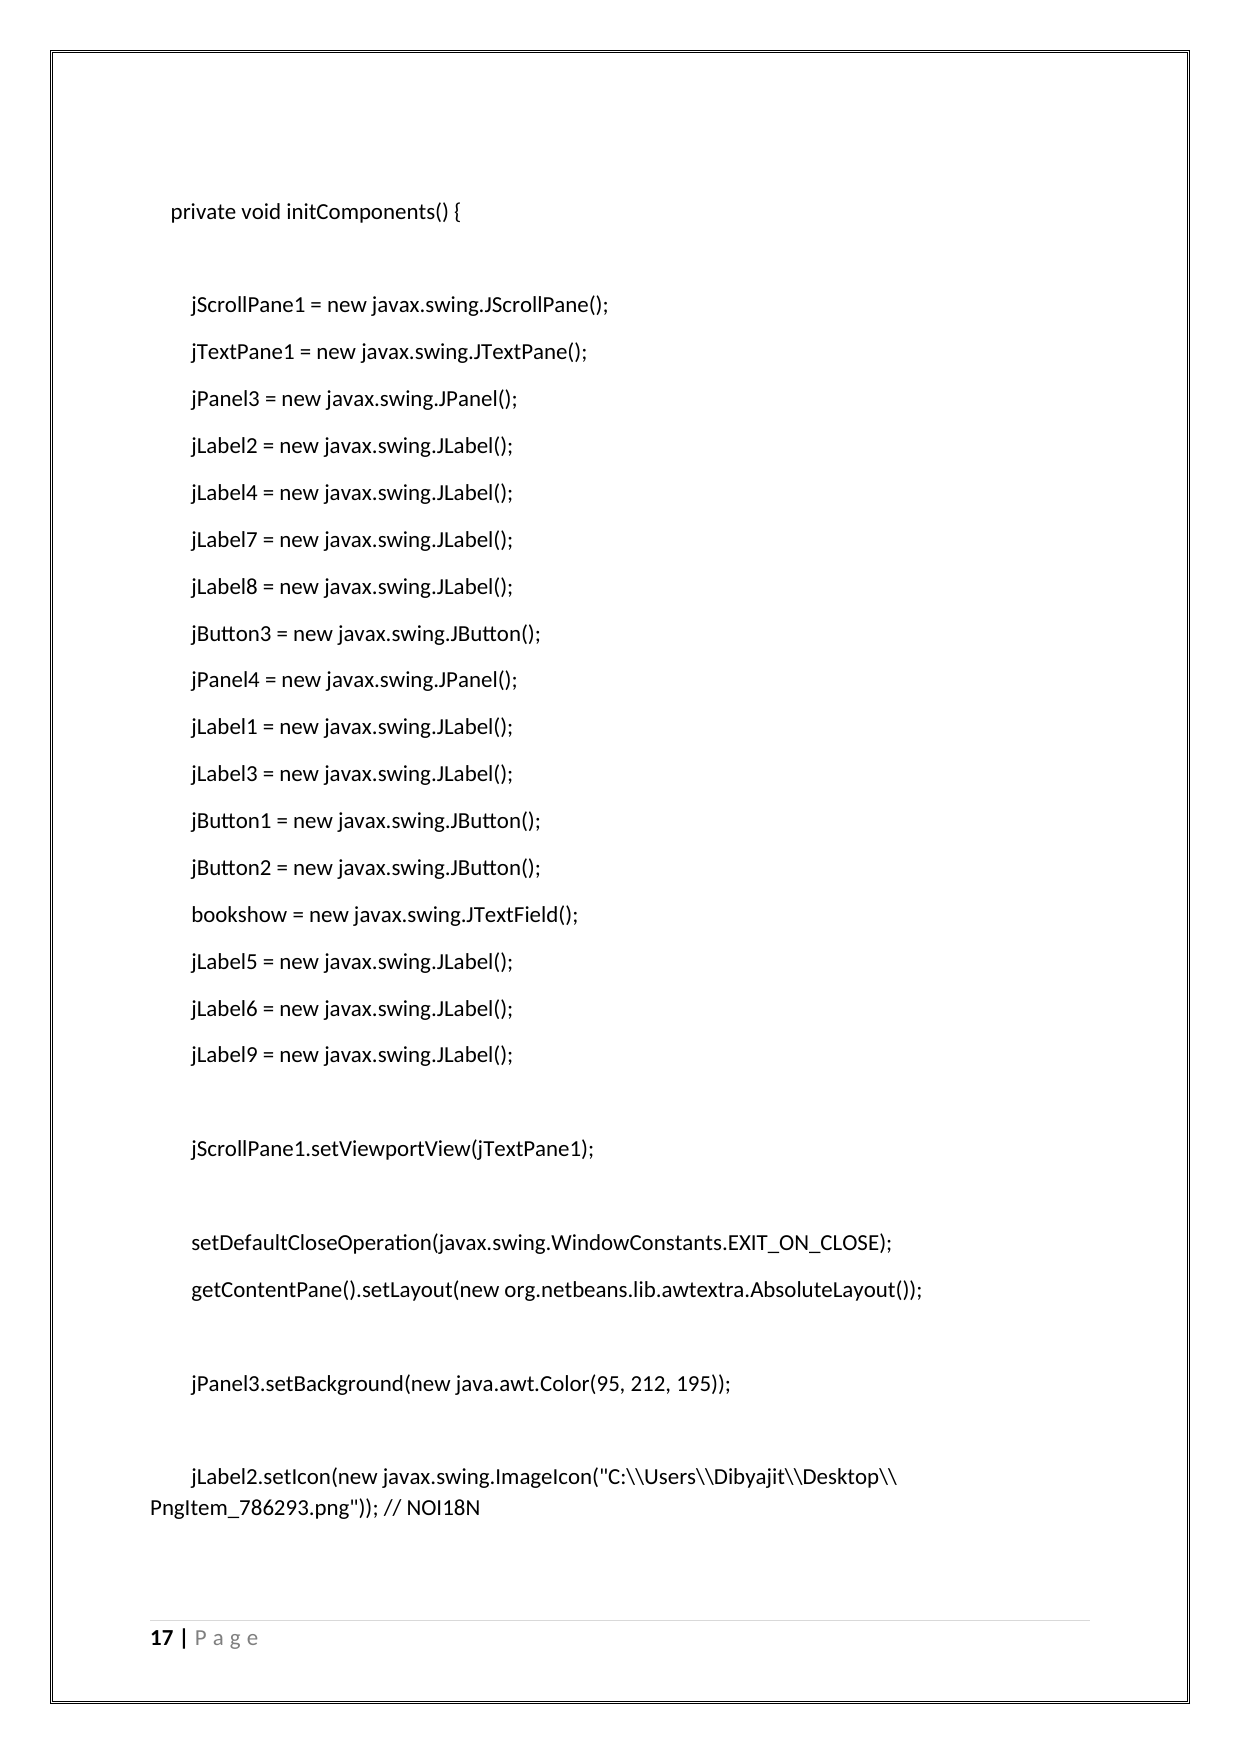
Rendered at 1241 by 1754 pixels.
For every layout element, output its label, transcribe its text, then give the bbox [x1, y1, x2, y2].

text jLabel8 = new javax.swing.JLabel(); [150, 572, 1090, 600]
text jTextPane1 = new javax.swing.JTextPane(); [150, 337, 1090, 366]
text getContentPane().setLayout(new org.netbeans.lib.awtextra.AbsoluteLayout()); [150, 1275, 1090, 1303]
text jLabel5 = new javax.swing.JLabel(); [150, 947, 1090, 975]
text jLabel2 = new javax.swing.JLabel(); [150, 431, 1090, 459]
text jLabel6 = new javax.swing.JLabel(); [150, 994, 1090, 1022]
text jScrollPane1.setViewportView(jTextPane1); [150, 1134, 1090, 1162]
text jPanel3 = new javax.swing.JPanel(); [150, 384, 1090, 412]
text jLabel3 = new javax.swing.JLabel(); [150, 759, 1090, 787]
text jLabel7 = new javax.swing.JLabel(); [150, 525, 1090, 553]
text jLabel4 = new javax.swing.JLabel(); [150, 478, 1090, 506]
text jLabel2.setIcon(new javax.swing.ImageIcon("C:\\Users\\Dibyajit\\Desktop\\PngItem_786293.png")); // NOI18N [150, 1462, 1090, 1521]
text jPanel3.setBackground(new java.awt.Color(95, 212, 195)); [150, 1369, 1090, 1397]
text private void initComponents() { [150, 197, 1090, 225]
text jButton3 = new javax.swing.JButton(); [150, 619, 1090, 647]
text jPanel4 = new javax.swing.JPanel(); [150, 666, 1090, 694]
text jButton1 = new javax.swing.JButton(); [150, 806, 1090, 834]
text jScrollPane1 = new javax.swing.JScrollPane(); [150, 291, 1090, 319]
text setDefaultCloseOperation(javax.swing.WindowConstants.EXIT_ON_CLOSE); [150, 1228, 1090, 1256]
text bookshow = new javax.swing.JTextField(); [150, 900, 1090, 928]
text jButton2 = new javax.swing.JButton(); [150, 853, 1090, 881]
text jLabel1 = new javax.swing.JLabel(); [150, 712, 1090, 741]
text jLabel9 = new javax.swing.JLabel(); [150, 1041, 1090, 1069]
